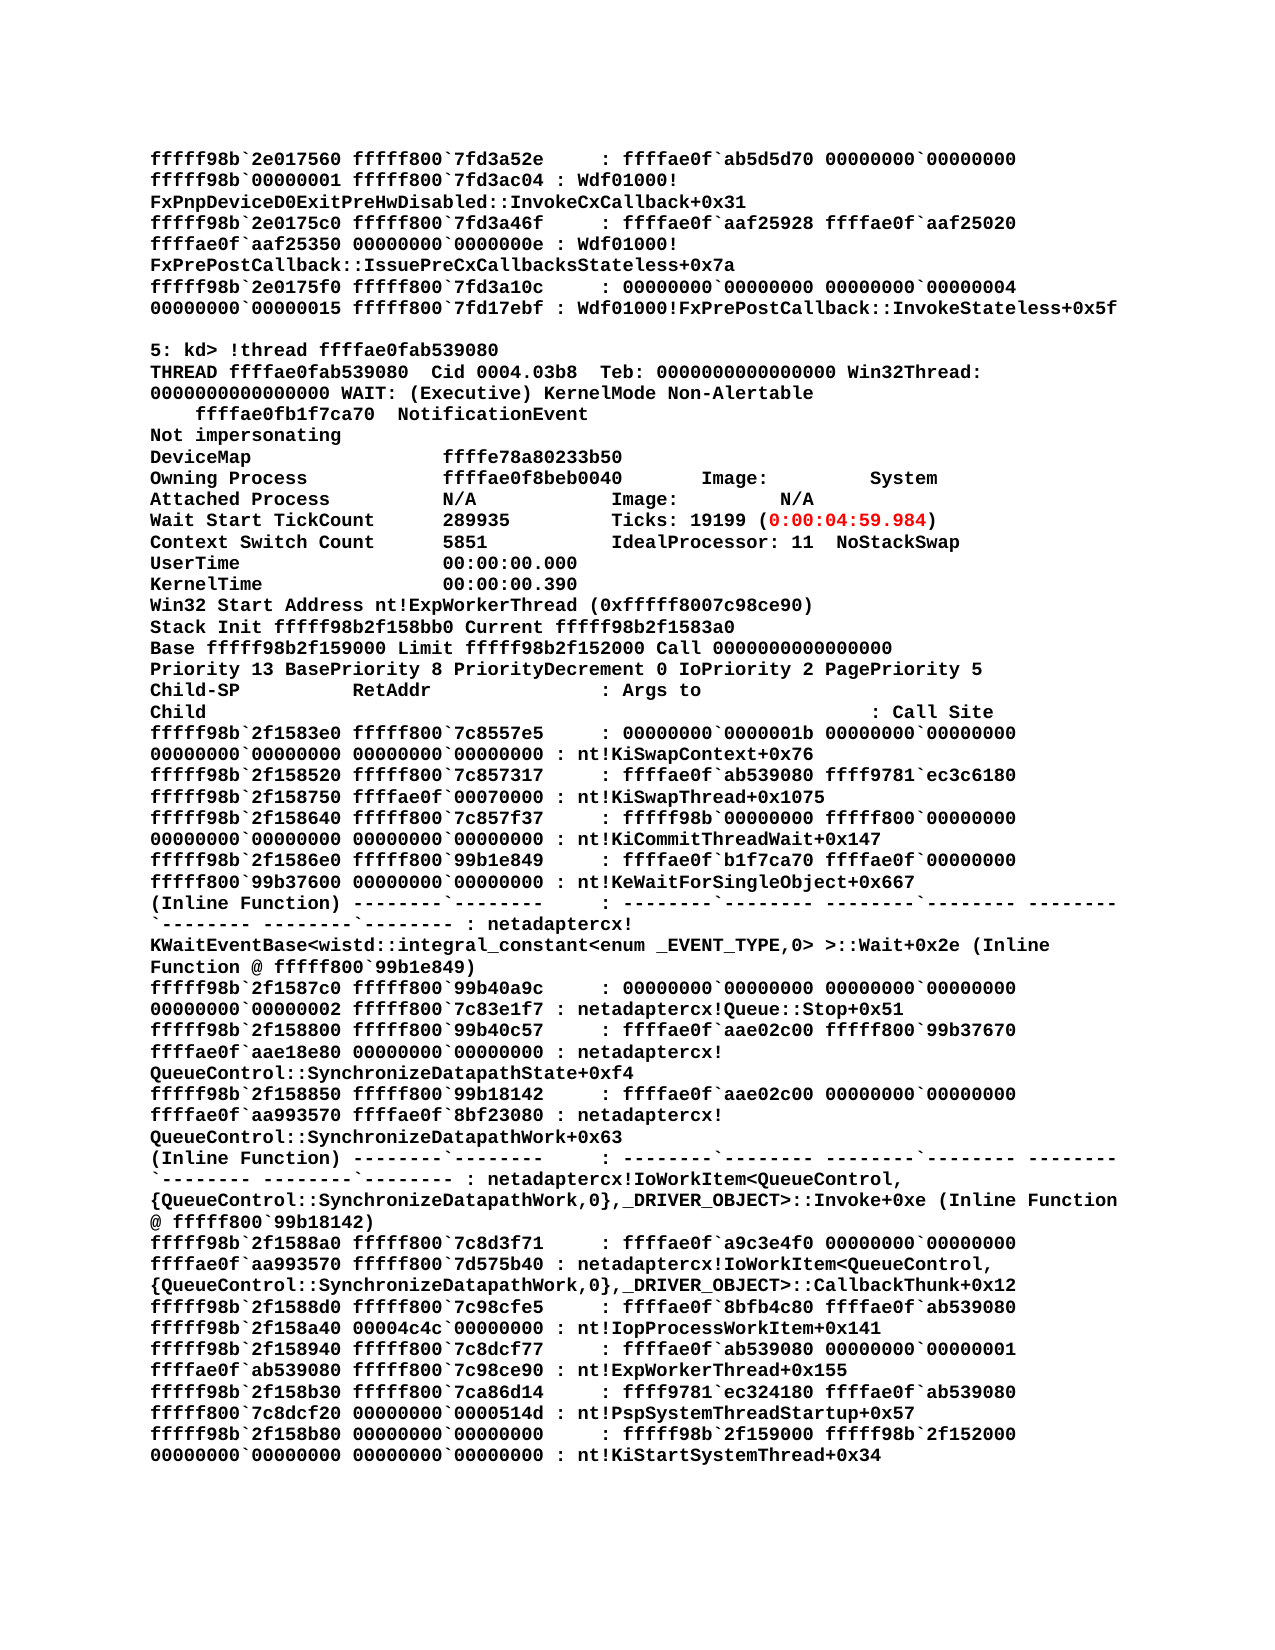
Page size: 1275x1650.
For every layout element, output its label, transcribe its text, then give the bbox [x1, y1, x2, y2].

text Owning Process ffffae0f8beb0040 Image: System [150, 469, 1125, 490]
text ffffae0fb1f7ca70 NotificationEvent [150, 405, 1125, 426]
text fffff98b`2f1588d0 fffff800`7c98cfe5 : ffffae0f`8bfb4c80 ffffae0f`ab539080 fffff98b`2f158a40 00004c4c`00000000 : nt!IopProcessWorkItem+0x141 [150, 1297, 1125, 1340]
text DeviceMap ffffe78a80233b50 [150, 447, 1125, 469]
text fffff98b`2e0175f0 fffff800`7fd3a10c : 00000000`00000000 00000000`00000004 00000000`00000015 fffff800`7fd17ebf : Wdf01000!FxPrePostCallback::InvokeStateless+0x5f [150, 277, 1125, 320]
text fffff98b`2f158640 fffff800`7c857f37 : fffff98b`00000000 fffff800`00000000 00000000`00000000 00000000`00000000 : nt!KiCommitThreadWait+0x147 [150, 809, 1125, 851]
text fffff98b`2f158940 fffff800`7c8dcf77 : ffffae0f`ab539080 00000000`00000001 ffffae0f`ab539080 fffff800`7c98ce90 : nt!ExpWorkerThread+0x155 [150, 1340, 1125, 1382]
text Wait Start TickCount 289935 Ticks: 19199 (0:00:04:59.984) [150, 511, 1125, 532]
text 5: kd> !thread ffffae0fab539080 [150, 341, 1125, 362]
text fffff98b`2f1587c0 fffff800`99b40a9c : 00000000`00000000 00000000`00000000 00000000`00000002 fffff800`7c83e1f7 : netadaptercx!Queue::Stop+0x51 [150, 979, 1125, 1021]
text Context Switch Count 5851 IdealProcessor: 11 NoStackSwap [150, 532, 1125, 554]
text Not impersonating [150, 426, 1125, 447]
text (Inline Function) --------`-------- : --------`-------- --------`-------- --------`-------- --------`-------- : netadaptercx!IoWorkItem<QueueControl,{QueueControl::SynchronizeDatapathWork,0},_DRIVER_OBJECT>::Invoke+0xe (Inline Function @ fffff800`99b18142) [150, 1149, 1125, 1234]
text fffff98b`2e017560 fffff800`7fd3a52e : ffffae0f`ab5d5d70 00000000`00000000 fffff98b`00000001 fffff800`7fd3ac04 : Wdf01000!FxPnpDeviceD0ExitPreHwDisabled::InvokeCxCallback+0x31 [150, 150, 1125, 214]
text KernelTime 00:00:00.390 [150, 575, 1125, 596]
text UserTime 00:00:00.000 [150, 554, 1125, 575]
text Base fffff98b2f159000 Limit fffff98b2f152000 Call 0000000000000000 [150, 639, 1125, 660]
text THREAD ffffae0fab539080 Cid 0004.03b8 Teb: 0000000000000000 Win32Thread: 0000000000000000 WAIT: (Executive) KernelMode Non-Alertable [150, 362, 1125, 405]
text fffff98b`2f158850 fffff800`99b18142 : ffffae0f`aae02c00 00000000`00000000 ffffae0f`aa993570 ffffae0f`8bf23080 : netadaptercx!QueueControl::SynchronizeDatapathWork+0x63 [150, 1085, 1125, 1149]
text Priority 13 BasePriority 8 PriorityDecrement 0 IoPriority 2 PagePriority 5 [150, 660, 1125, 681]
text fffff98b`2f1586e0 fffff800`99b1e849 : ffffae0f`b1f7ca70 ffffae0f`00000000 fffff800`99b37600 00000000`00000000 : nt!KeWaitForSingleObject+0x667 [150, 851, 1125, 894]
text Child-SP RetAddr : Args to Child : Call Site [150, 681, 1125, 724]
text Attached Process N/A Image: N/A [150, 490, 1125, 511]
text (Inline Function) --------`-------- : --------`-------- --------`-------- --------`-------- --------`-------- : netadaptercx!KWaitEventBase<wistd::integral_constant<enum _EVENT_TYPE,0> >::Wait+0x2e (Inline Function @ fffff800`99b1e849) [150, 894, 1125, 979]
text fffff98b`2f158b30 fffff800`7ca86d14 : ffff9781`ec324180 ffffae0f`ab539080 fffff800`7c8dcf20 00000000`0000514d : nt!PspSystemThreadStartup+0x57 [150, 1382, 1125, 1425]
text fffff98b`2f1583e0 fffff800`7c8557e5 : 00000000`0000001b 00000000`00000000 00000000`00000000 00000000`00000000 : nt!KiSwapContext+0x76 [150, 724, 1125, 766]
text Win32 Start Address nt!ExpWorkerThread (0xfffff8007c98ce90) [150, 596, 1125, 617]
text fffff98b`2f158520 fffff800`7c857317 : ffffae0f`ab539080 ffff9781`ec3c6180 fffff98b`2f158750 ffffae0f`00070000 : nt!KiSwapThread+0x1075 [150, 766, 1125, 809]
text fffff98b`2f1588a0 fffff800`7c8d3f71 : ffffae0f`a9c3e4f0 00000000`00000000 ffffae0f`aa993570 fffff800`7d575b40 : netadaptercx!IoWorkItem<QueueControl,{QueueControl::SynchronizeDatapathWork,0},_DRIVER_OBJECT>::CallbackThunk+0x12 [150, 1234, 1125, 1297]
text Stack Init fffff98b2f158bb0 Current fffff98b2f1583a0 [150, 617, 1125, 639]
text fffff98b`2e0175c0 fffff800`7fd3a46f : ffffae0f`aaf25928 ffffae0f`aaf25020 ffffae0f`aaf25350 00000000`0000000e : Wdf01000!FxPrePostCallback::IssuePreCxCallbacksStateless+0x7a [150, 214, 1125, 277]
text fffff98b`2f158b80 00000000`00000000 : fffff98b`2f159000 fffff98b`2f152000 00000000`00000000 00000000`00000000 : nt!KiStartSystemThread+0x34 [150, 1425, 1125, 1467]
text fffff98b`2f158800 fffff800`99b40c57 : ffffae0f`aae02c00 fffff800`99b37670 ffffae0f`aae18e80 00000000`00000000 : netadaptercx!QueueControl::SynchronizeDatapathState+0xf4 [150, 1021, 1125, 1085]
